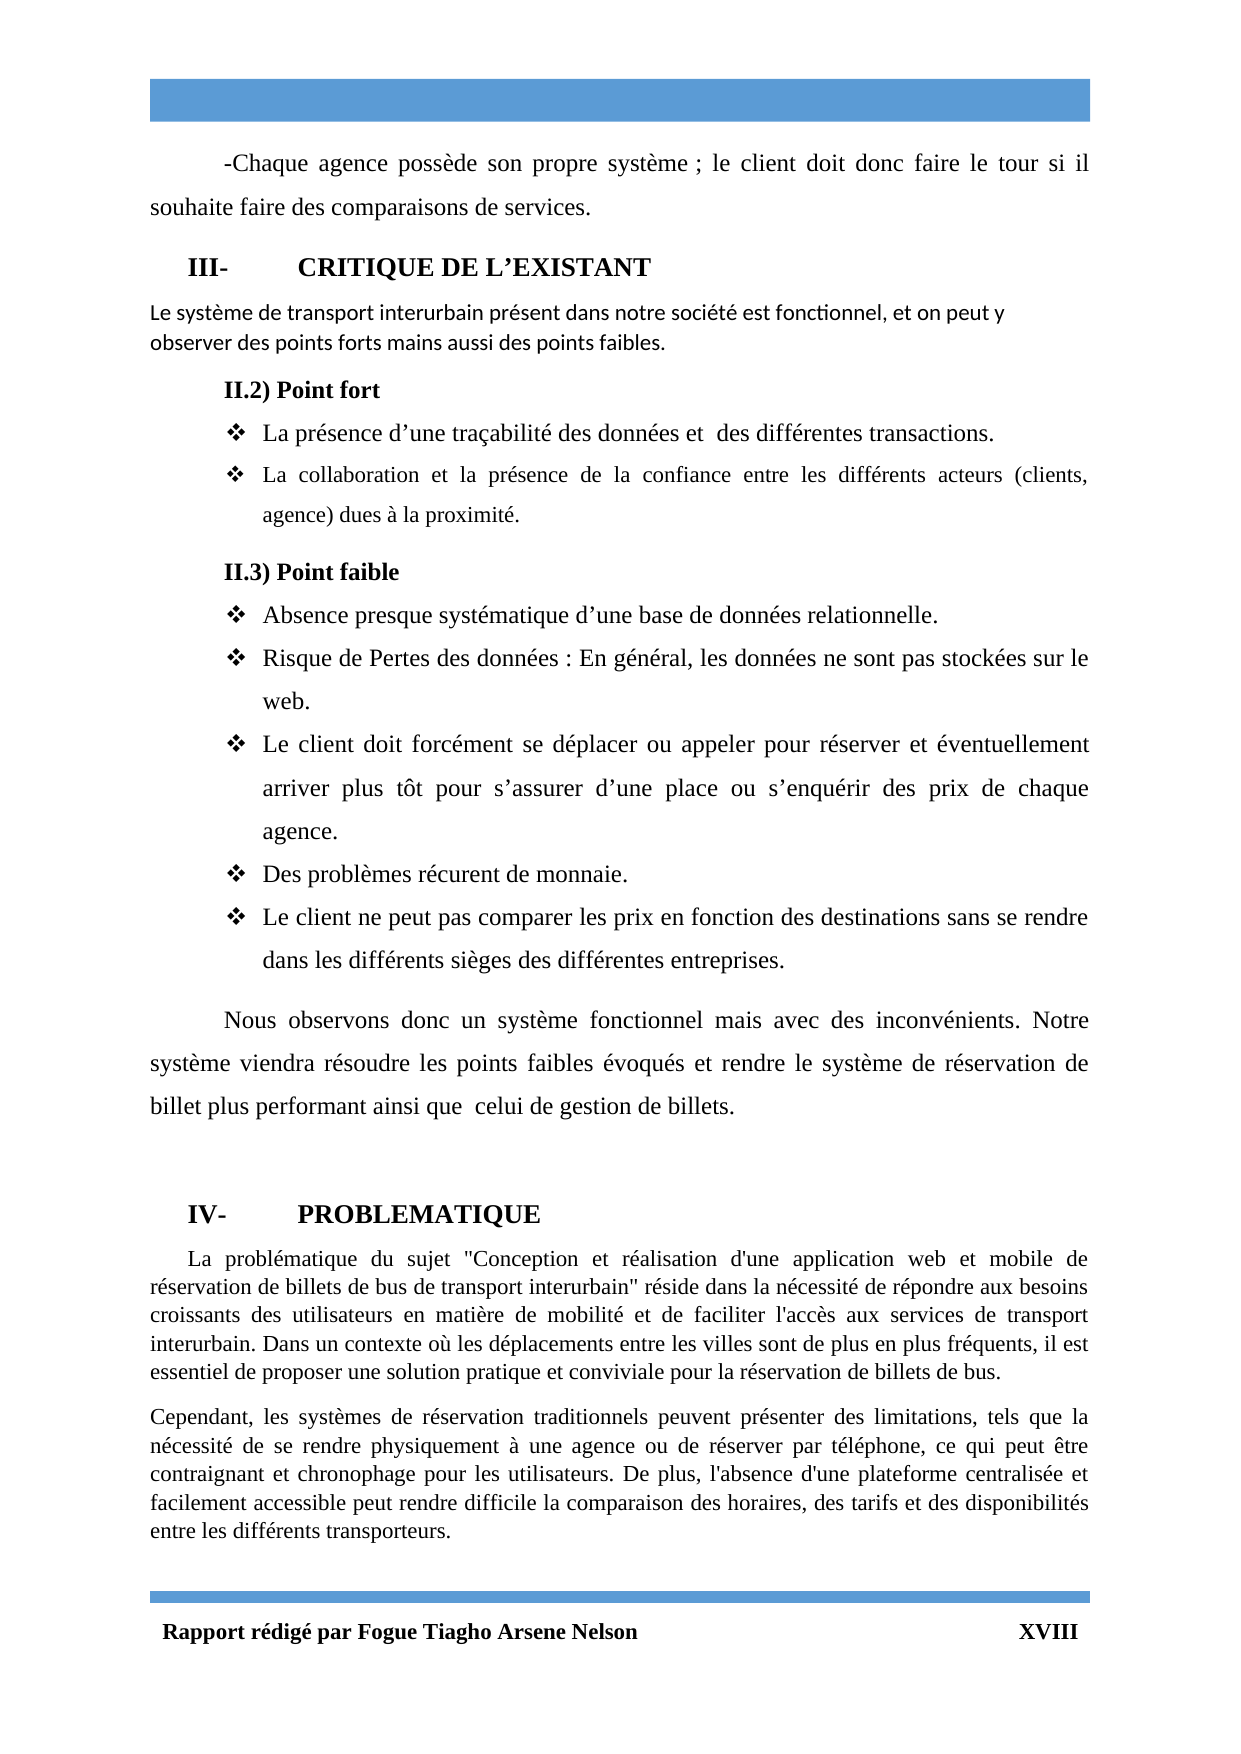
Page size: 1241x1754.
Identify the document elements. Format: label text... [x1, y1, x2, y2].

text -Chaque agence possède son propre système ; le client doit donc faire le tour si il souhaite faire des comparaisons de services. [150, 148, 1090, 220]
list La présence d’une traçabilité des données et des différentes transactions. [225, 418, 1090, 447]
list Des problèmes récurent de monnaie. [225, 859, 1090, 888]
list Absence presque systématique d’une base de données relationnelle. [225, 600, 1090, 629]
list La collaboration et la présence de la confiance entre les différents acteurs (clients, agence) dues à la proximité. [225, 461, 1090, 527]
subtitle CRITIQUE DE L’EXISTANT [187, 251, 1090, 283]
list Le client doit forcément se déplacer ou appeler pour réserver et éventuellement arriver plus tôt pour s’assurer d’une place ou s’enquérir des prix de chaque agence. [225, 729, 1090, 844]
subtitle II.2) Point fort [224, 375, 1090, 404]
list Risque de Pertes des données : En général, les données ne sont pas stockées sur le web. [225, 643, 1090, 715]
list Le client ne peut pas comparer les prix en fonction des destinations sans se rendre dans les différents sièges des différentes entreprises. [225, 902, 1090, 974]
subtitle PROBLEMATIQUE [187, 1198, 1090, 1229]
text Le système de transport interurbain présent dans notre société est fonctionnel, et on peut y observer des points forts mains aussi des points faibles. [150, 298, 1090, 356]
text Nous observons donc un système fonctionnel mais avec des inconvénients. Notre système viendra résoudre les points faibles évoqués et rendre le système de réservation de billet plus performant ainsi que celui de gestion de billets. [150, 1005, 1090, 1120]
subtitle II.3) Point faible [224, 557, 1090, 586]
